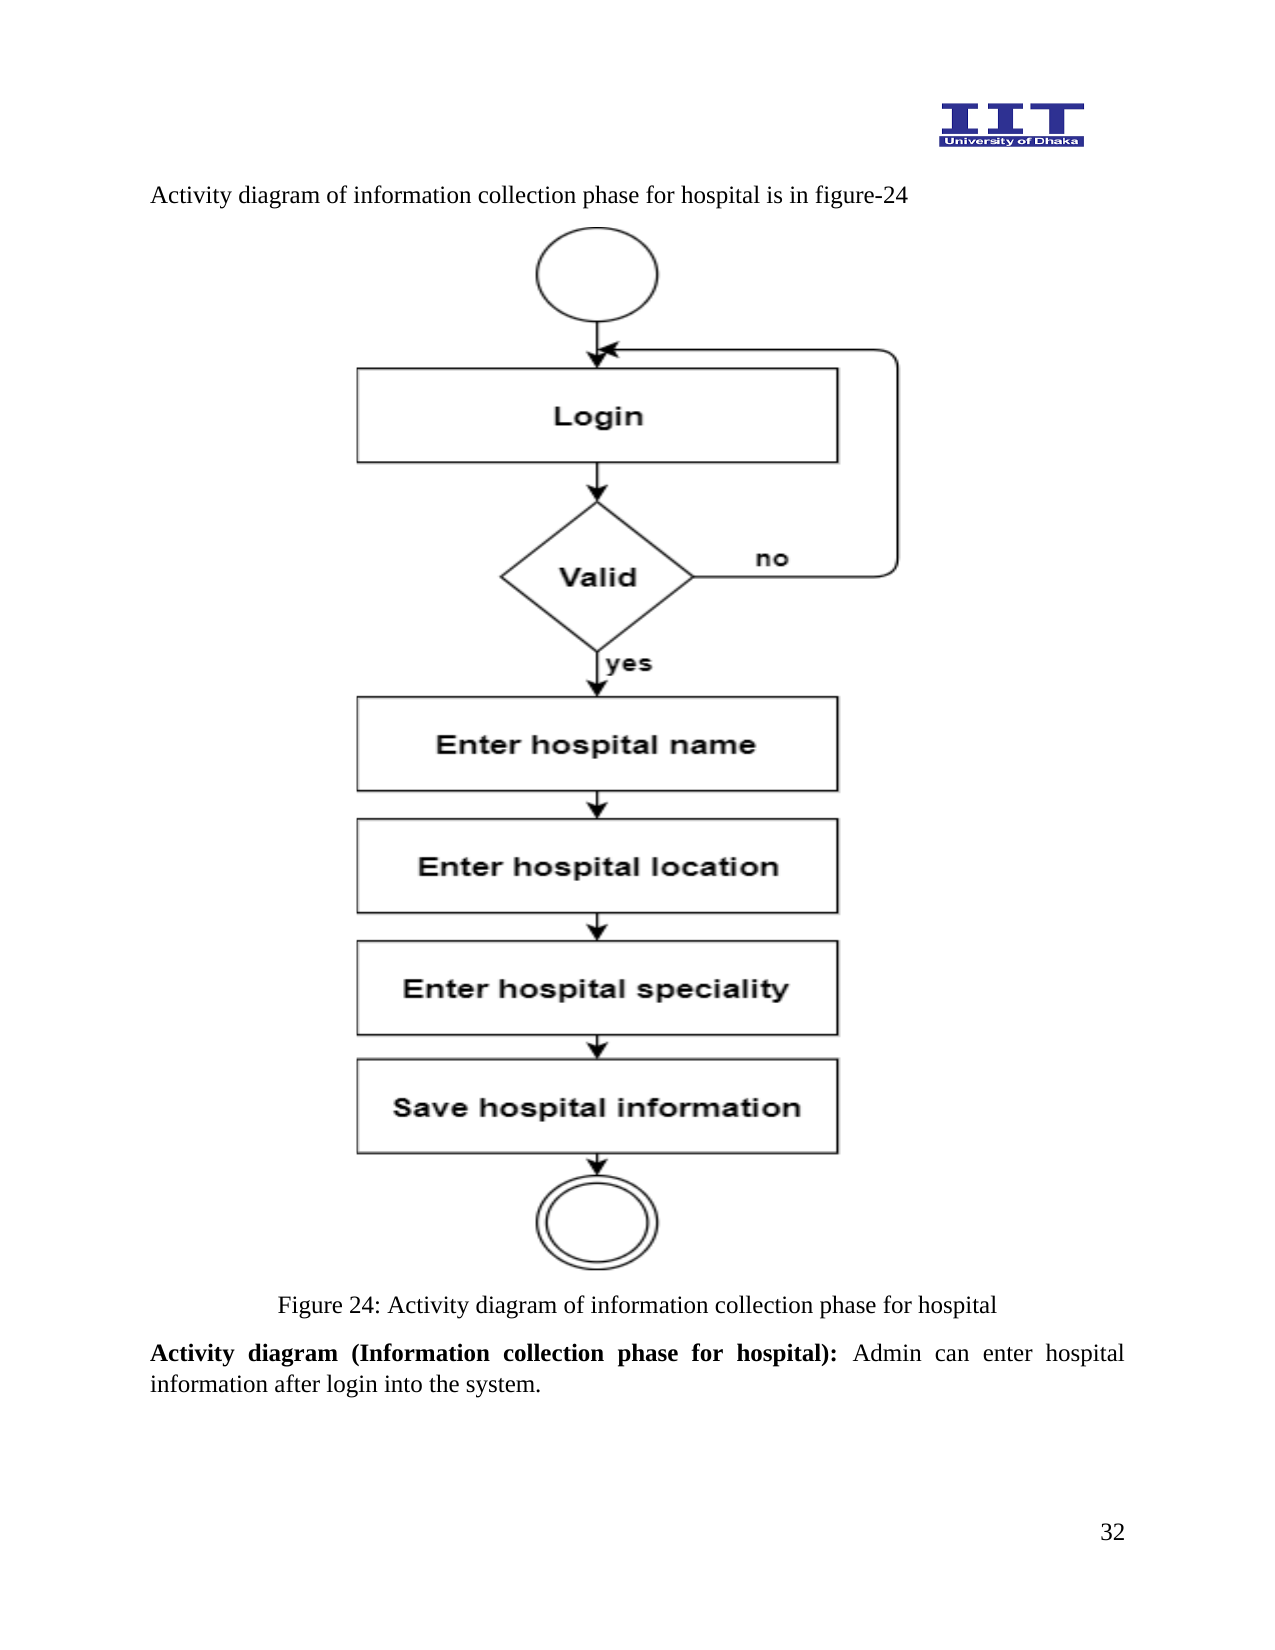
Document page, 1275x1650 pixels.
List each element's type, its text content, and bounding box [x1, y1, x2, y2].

text Figure 24: Activity diagram of information collection phase for hospital [150, 1290, 1125, 1319]
text Activity diagram (Information collection phase for hospital): Admin can enter hospital information after login into the system. [150, 1338, 1125, 1398]
picture [909, 75, 1125, 180]
picture [356, 227, 919, 1272]
text Activity diagram of information collection phase for hospital is in figure-24 [150, 180, 1125, 208]
